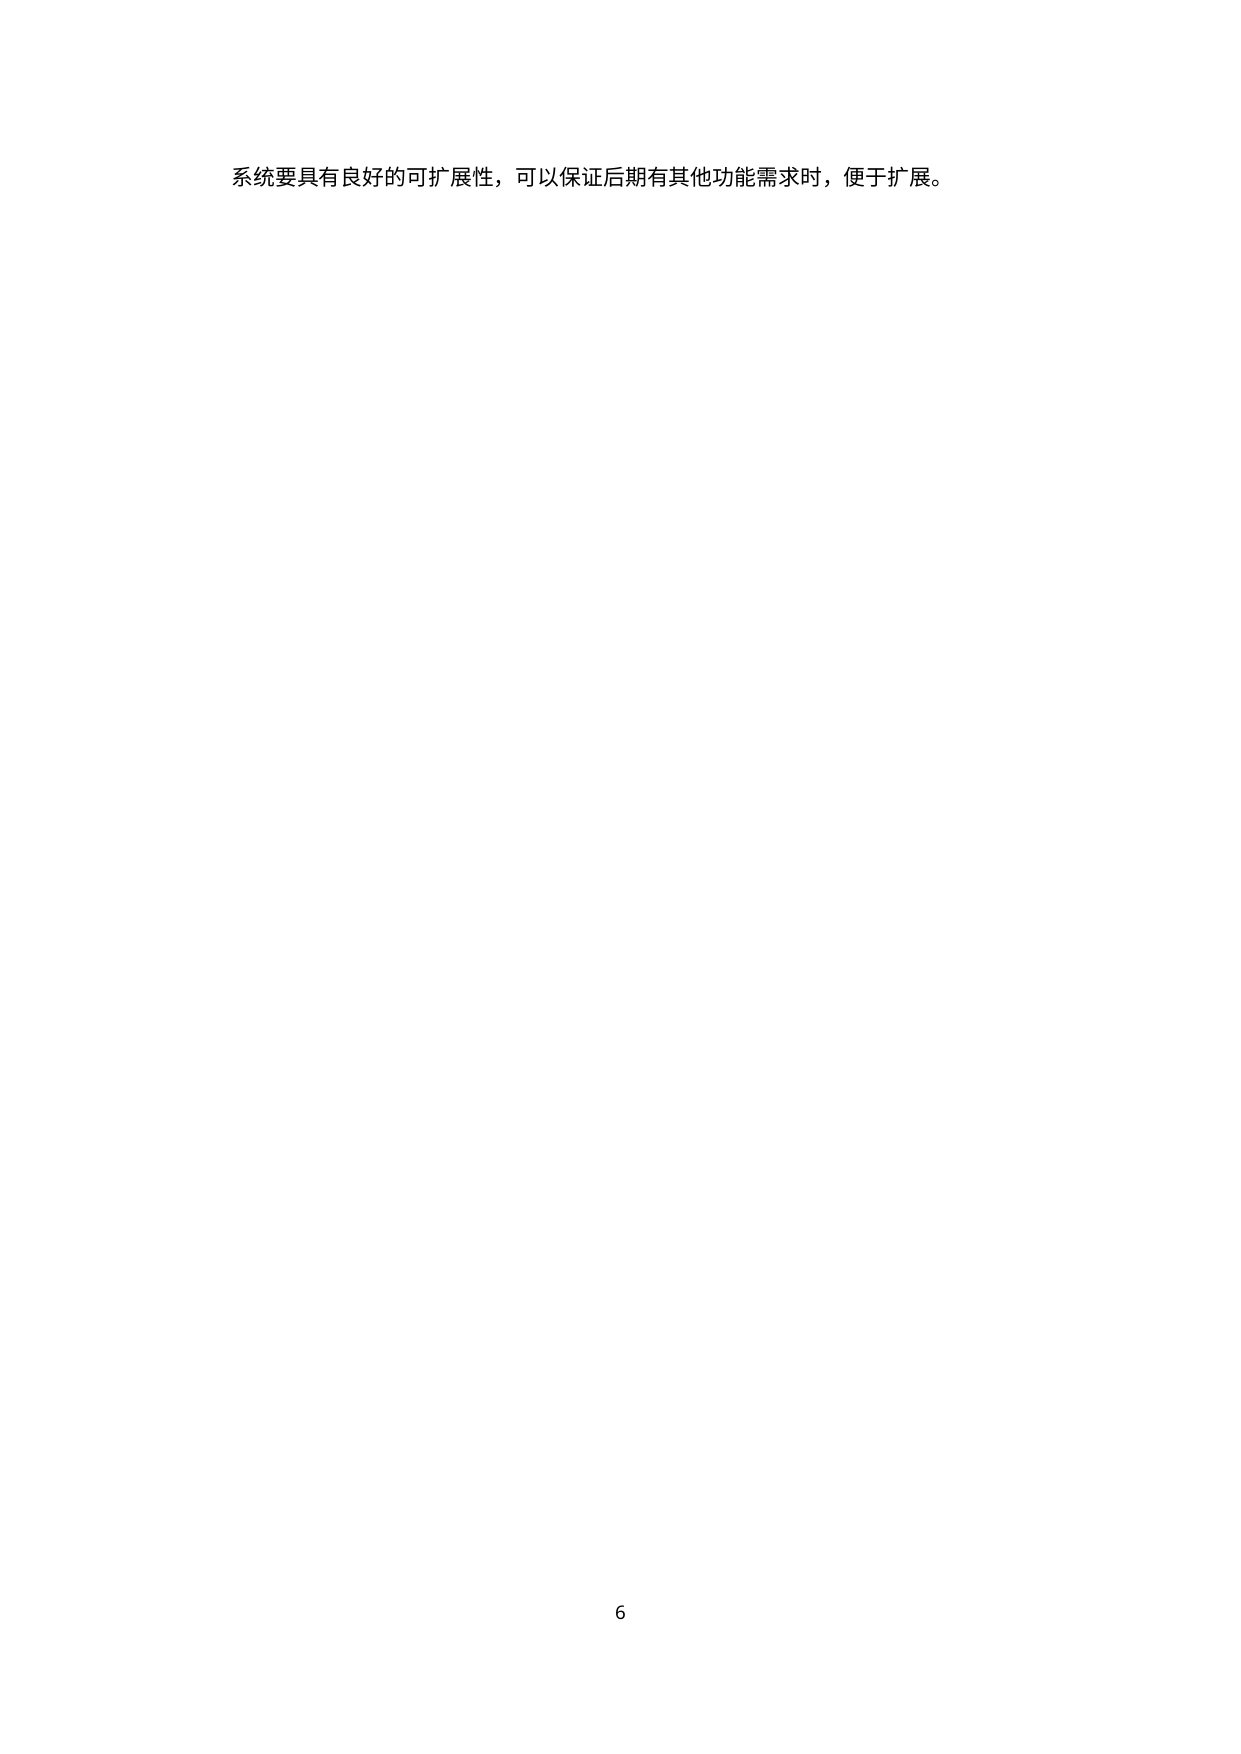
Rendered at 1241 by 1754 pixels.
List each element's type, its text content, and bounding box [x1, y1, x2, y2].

text 系统要具有良好的可扩展性，可以保证后期有其他功能需求时，便于扩展。 [187, 160, 1053, 192]
